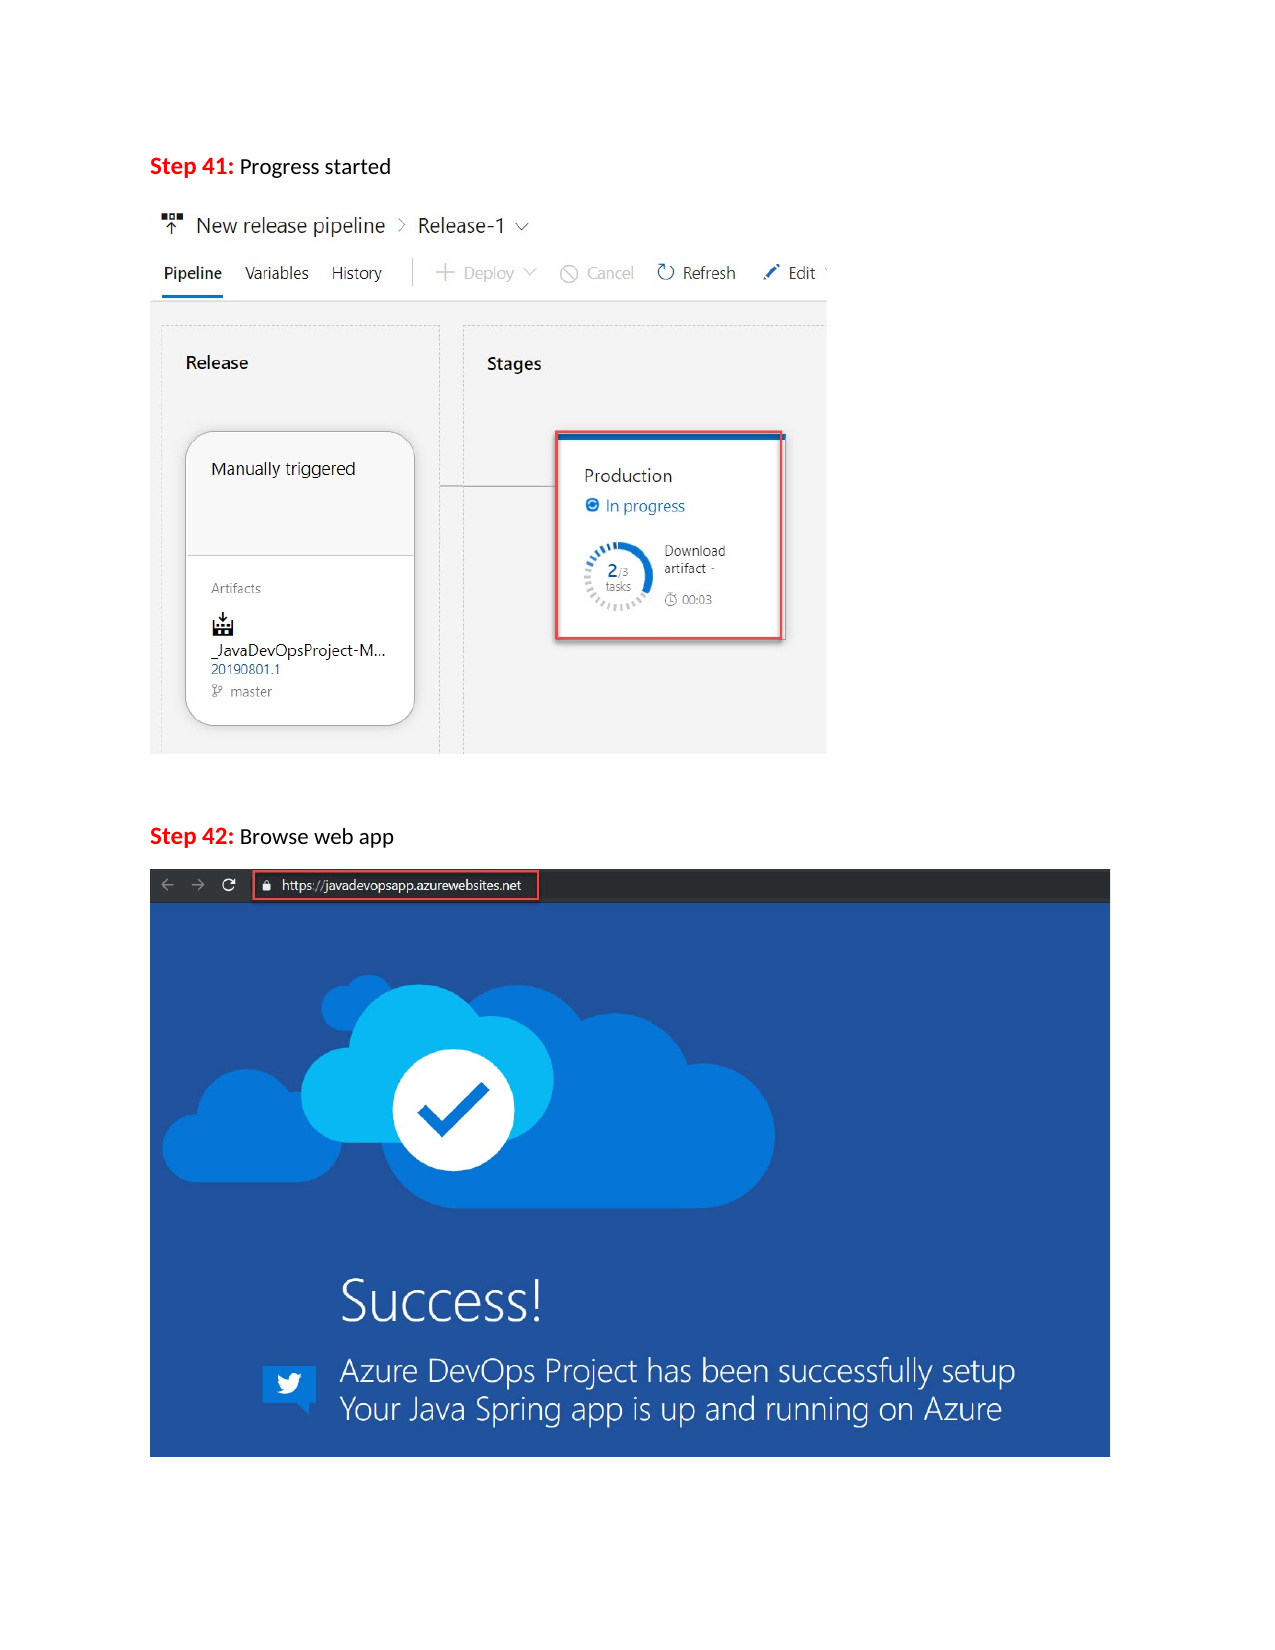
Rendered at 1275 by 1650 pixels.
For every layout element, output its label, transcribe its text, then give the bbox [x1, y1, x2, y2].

text Step 41: Progress started [150, 150, 1125, 181]
picture [150, 869, 1111, 1457]
picture [150, 199, 827, 754]
text Step 42: Browse web app [150, 820, 1125, 850]
